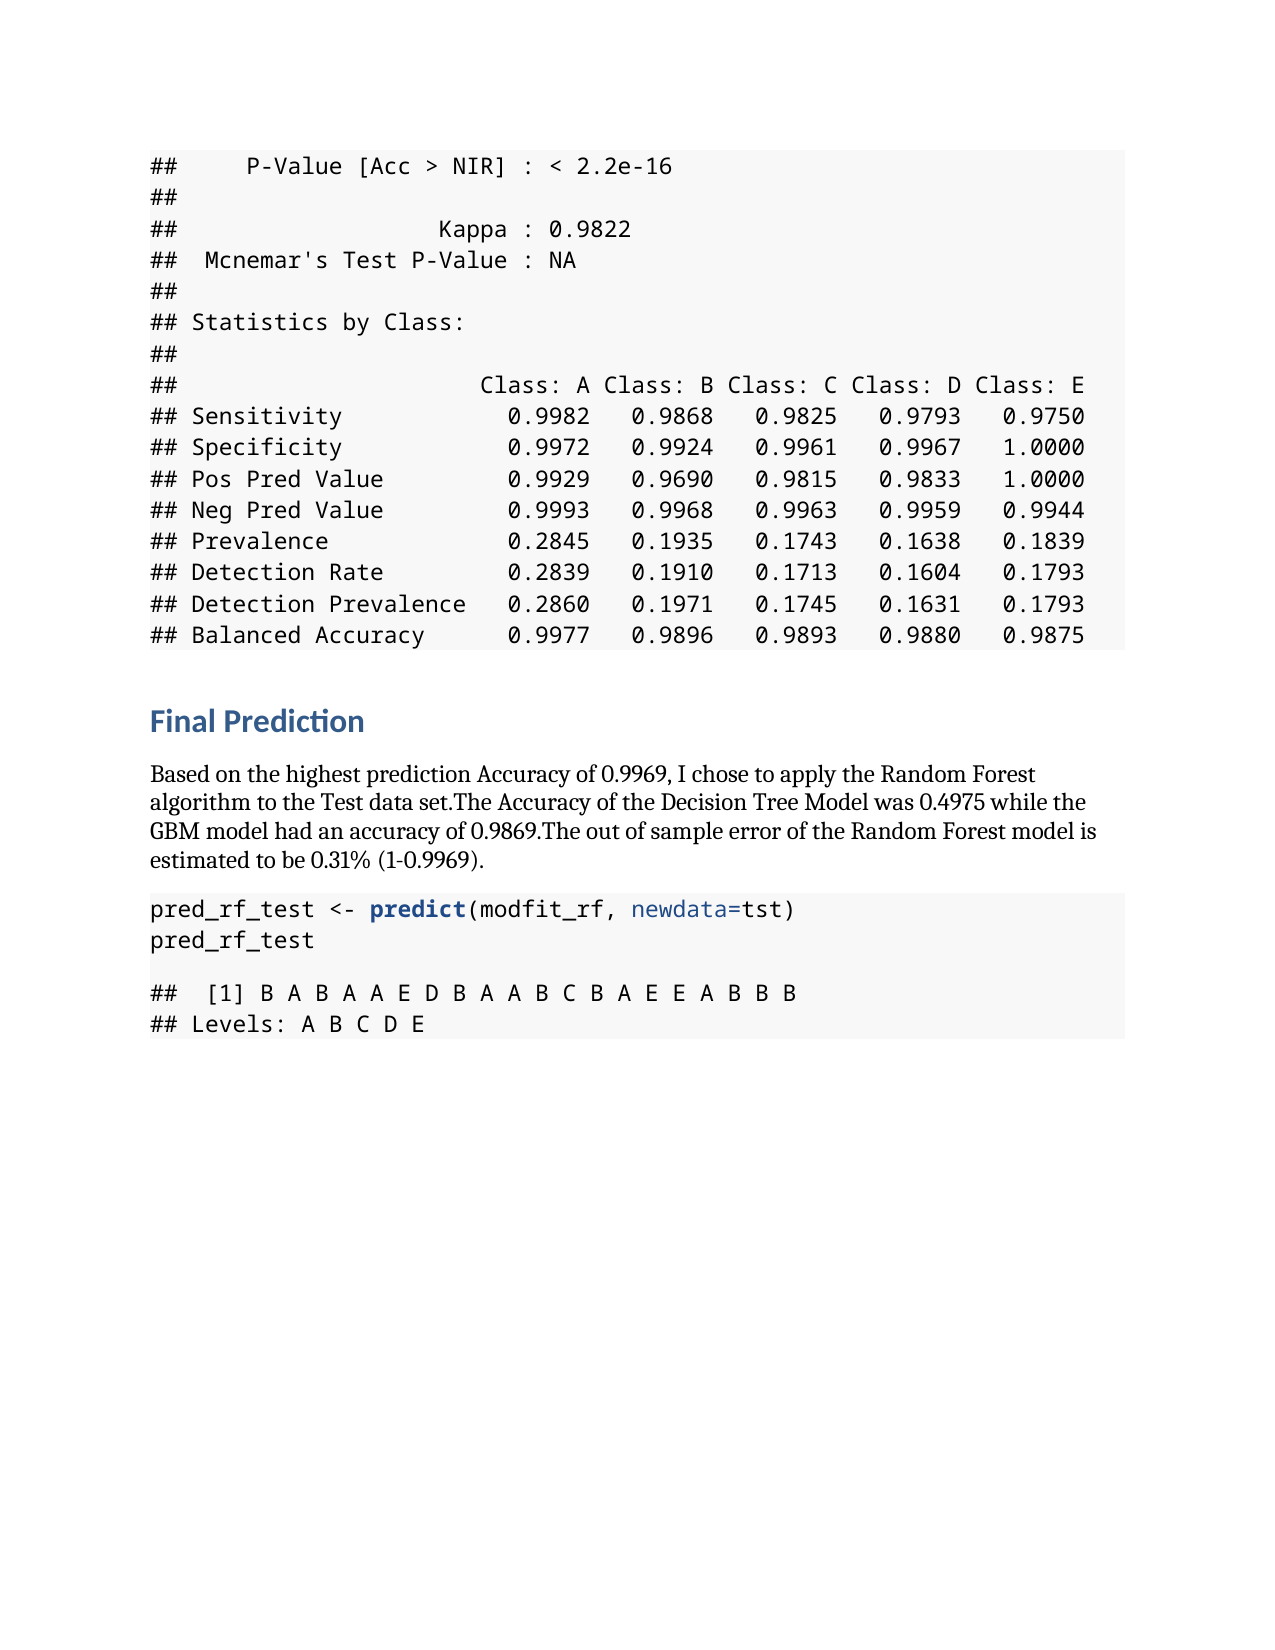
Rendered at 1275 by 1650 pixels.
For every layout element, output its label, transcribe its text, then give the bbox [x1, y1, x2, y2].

text ## [1] B A B A A E D B A A B C B A E E A B B B ## Levels: A B C D E [150, 977, 1125, 1039]
subtitle Final Prediction [150, 700, 1125, 741]
text pred_rf_test <- predict(modfit_rf, newdata=tst) pred_rf_test [150, 893, 1125, 956]
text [150, 150, 1125, 650]
text Based on the highest prediction Accuracy of 0.9969, I chose to apply the Random Forest algorithm to the Test data set.The Accuracy of the Decision Tree Model was 0.4975 while the GBM model had an accuracy of 0.9869.The out of sample error of the Random Forest model is estimated to be 0.31% (1-0.9969). [150, 759, 1125, 874]
